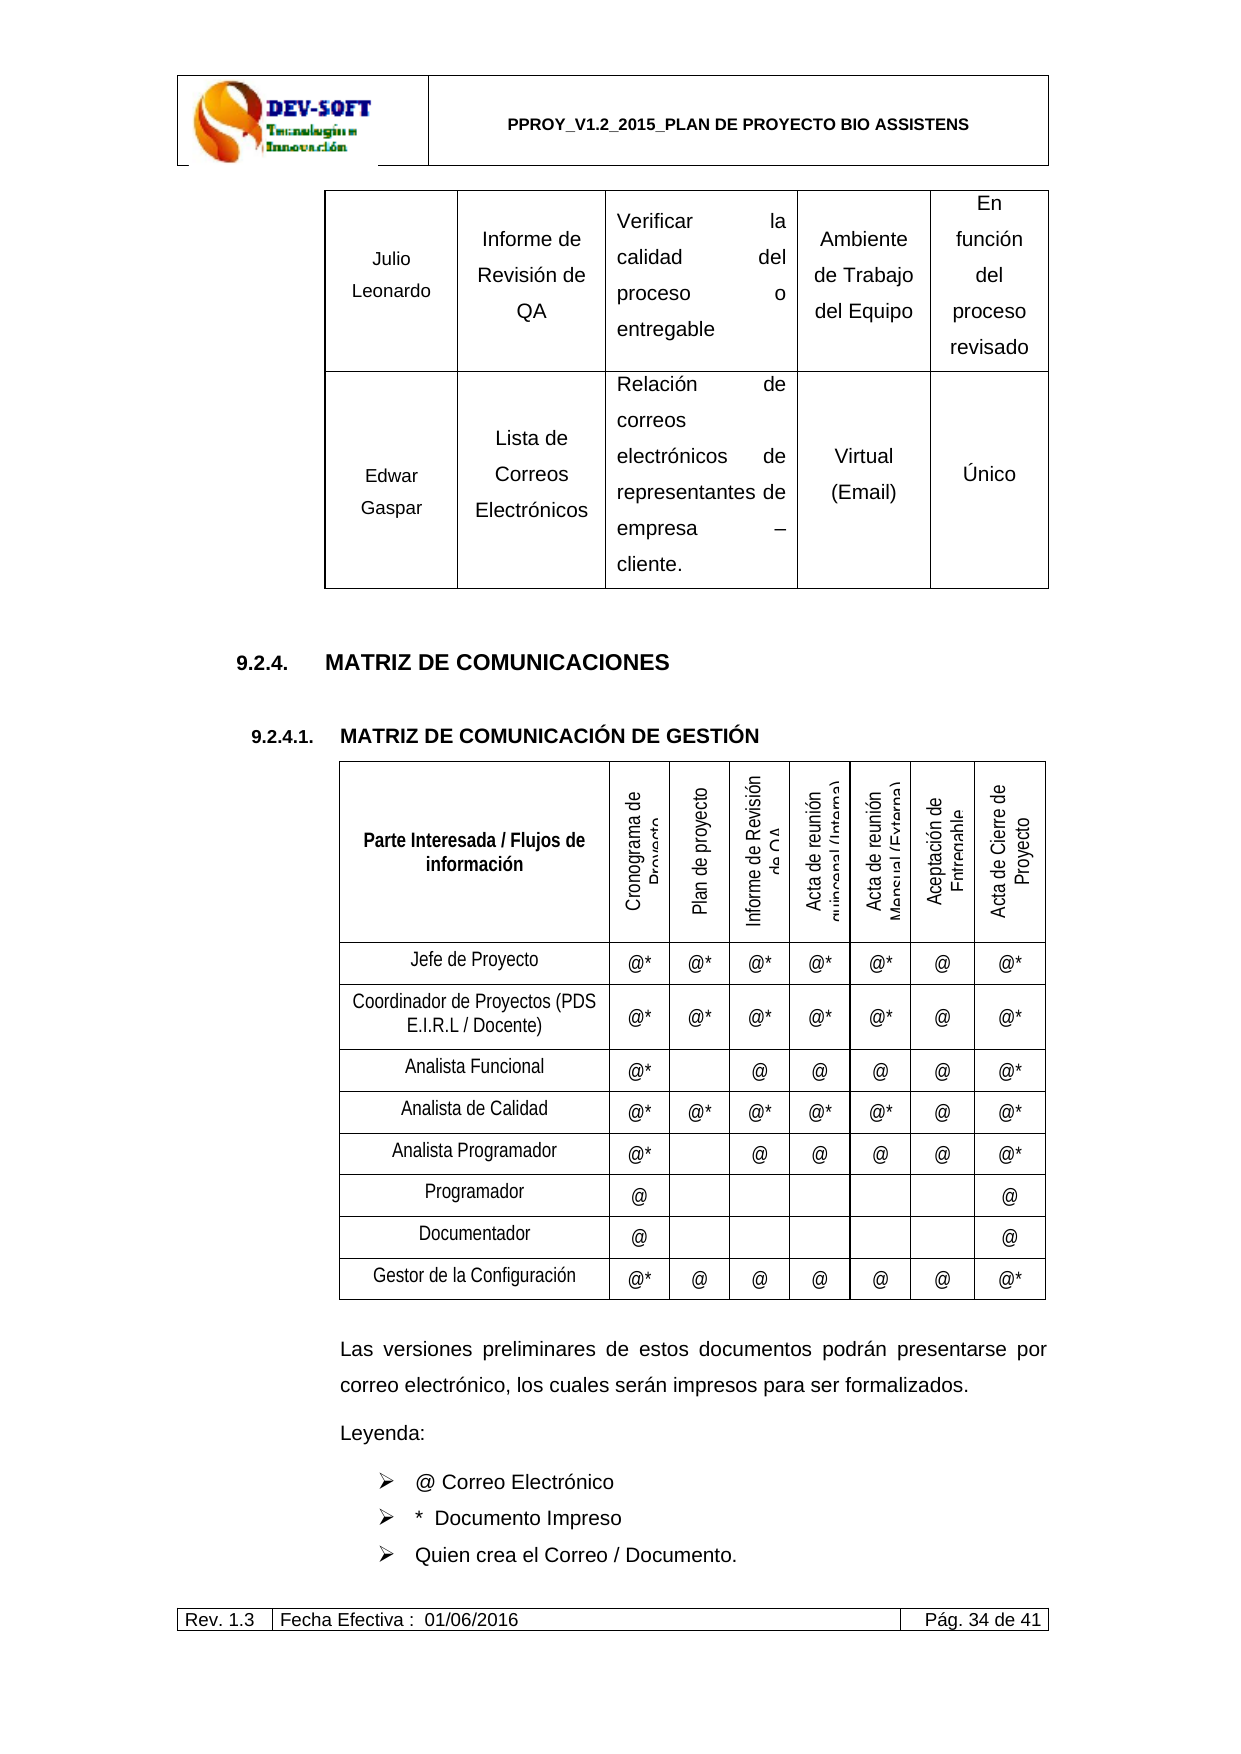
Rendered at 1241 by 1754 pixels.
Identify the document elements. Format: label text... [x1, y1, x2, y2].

table_cell @ [610, 1175, 669, 1216]
table_cell @ [790, 1134, 849, 1174]
table_cell @ [670, 1259, 729, 1299]
table_cell @ [975, 1217, 1045, 1257]
table_cell @* [610, 943, 669, 983]
list @ Correo Electrónico [377, 1469, 1048, 1494]
table_cell @ [911, 943, 974, 983]
table_cell [730, 1217, 789, 1257]
table_header Aceptación de Entregable [911, 762, 974, 942]
table_header Acta de Cierre de Proyecto [975, 762, 1045, 942]
table_cell Ambiente de Trabajo del Equipo [798, 191, 930, 371]
text Leyenda: [340, 1421, 1048, 1445]
list Quien crea el Correo / Documento. [377, 1543, 1048, 1567]
table_cell [790, 1175, 849, 1216]
table_cell @* [610, 1050, 669, 1091]
table_header Plan de proyecto [670, 762, 729, 942]
table_cell Verificar la calidad del proceso o entregable [606, 191, 797, 371]
table_cell @ [911, 1050, 974, 1091]
table_header Cronograma de Proyecto [610, 762, 669, 942]
table_cell @* [670, 943, 729, 983]
table_cell @* [975, 1259, 1045, 1299]
list * Documento Impreso [377, 1506, 1048, 1531]
table_cell @* [670, 1092, 729, 1132]
table_cell @* [790, 1092, 849, 1132]
table_cell @ [730, 1259, 789, 1299]
table_cell @* [610, 1092, 669, 1132]
table_cell Programador [340, 1175, 609, 1216]
table_cell @ [911, 1259, 974, 1299]
table_header Parte Interesada / Flujos de información [340, 762, 609, 942]
table_cell @* [975, 1134, 1045, 1174]
table_cell @* [670, 985, 729, 1049]
table_cell Analista Funcional [340, 1050, 609, 1091]
table_cell @* [610, 1259, 669, 1299]
table_cell Virtual (Email) [798, 372, 930, 587]
picture [188, 76, 378, 166]
table_cell Julio Leonardo [326, 191, 457, 371]
table_cell @* [730, 943, 789, 983]
table_cell Lista de Correos Electrónicos [458, 372, 605, 587]
subtitle MATRIZ DE COMUNICACIONES [236, 649, 1048, 675]
table_cell [851, 1217, 910, 1257]
table_cell Gestor de la Configuración [340, 1259, 609, 1299]
table_cell Edwar Gaspar [326, 372, 457, 587]
table_cell @ [730, 1134, 789, 1174]
table_cell Documentador [340, 1217, 609, 1257]
table_cell [851, 1175, 910, 1216]
table_cell Jefe de Proyecto [340, 943, 609, 983]
table_cell [670, 1217, 729, 1257]
table_cell @* [975, 985, 1045, 1049]
table_cell @ [790, 1050, 849, 1091]
table_cell Coordinador de Proyectos (PDS E.I.R.L / Docente) [340, 985, 609, 1049]
table_cell Relación de correos electrónicos de representantes de empresa – cliente. [606, 372, 797, 587]
table_cell [730, 1175, 789, 1216]
table_cell [790, 1217, 849, 1257]
table_cell Único [931, 372, 1048, 587]
table_cell @ [790, 1259, 849, 1299]
table_cell @* [975, 1050, 1045, 1091]
table_cell @* [730, 1092, 789, 1132]
table_cell Analista Programador [340, 1134, 609, 1174]
table_cell @ [911, 1134, 974, 1174]
table_cell @* [851, 943, 910, 983]
table_header Acta de reunión quincenal (Interna) [790, 762, 849, 942]
table_cell @ [975, 1175, 1045, 1216]
table_cell [911, 1217, 974, 1257]
table_cell [670, 1050, 729, 1091]
table_cell [911, 1175, 974, 1216]
table_cell @ [851, 1259, 910, 1299]
table_cell @ [851, 1050, 910, 1091]
table_cell @ [911, 985, 974, 1049]
table_cell En función del proceso revisado [931, 191, 1048, 371]
table_cell [670, 1175, 729, 1216]
table_cell @* [975, 1092, 1045, 1132]
table_cell @* [790, 985, 849, 1049]
table_cell @ [851, 1134, 910, 1174]
table_header Informe de Revisión de QA [730, 762, 789, 942]
table_cell @* [730, 985, 789, 1049]
table_cell @* [851, 985, 910, 1049]
table_cell @* [790, 943, 849, 983]
table_cell @ [730, 1050, 789, 1091]
table_cell Analista de Calidad [340, 1092, 609, 1132]
table_cell @* [610, 985, 669, 1049]
table_cell @* [610, 1134, 669, 1174]
subtitle MATRIZ DE COMUNICACIÓN DE GESTIÓN [251, 724, 1048, 748]
table_header Acta de reunión Mensual (Externa) [851, 762, 910, 942]
table_cell @ [911, 1092, 974, 1132]
table_cell Informe de Revisión de QA [458, 191, 605, 371]
table_cell @* [975, 943, 1045, 983]
text Las versiones preliminares de estos documentos podrán presentarse por correo electrónico, los cuales serán impresos para ser formalizados. [340, 1337, 1048, 1397]
table_cell [670, 1134, 729, 1174]
table_cell @ [610, 1217, 669, 1257]
table_cell @* [851, 1092, 910, 1132]
